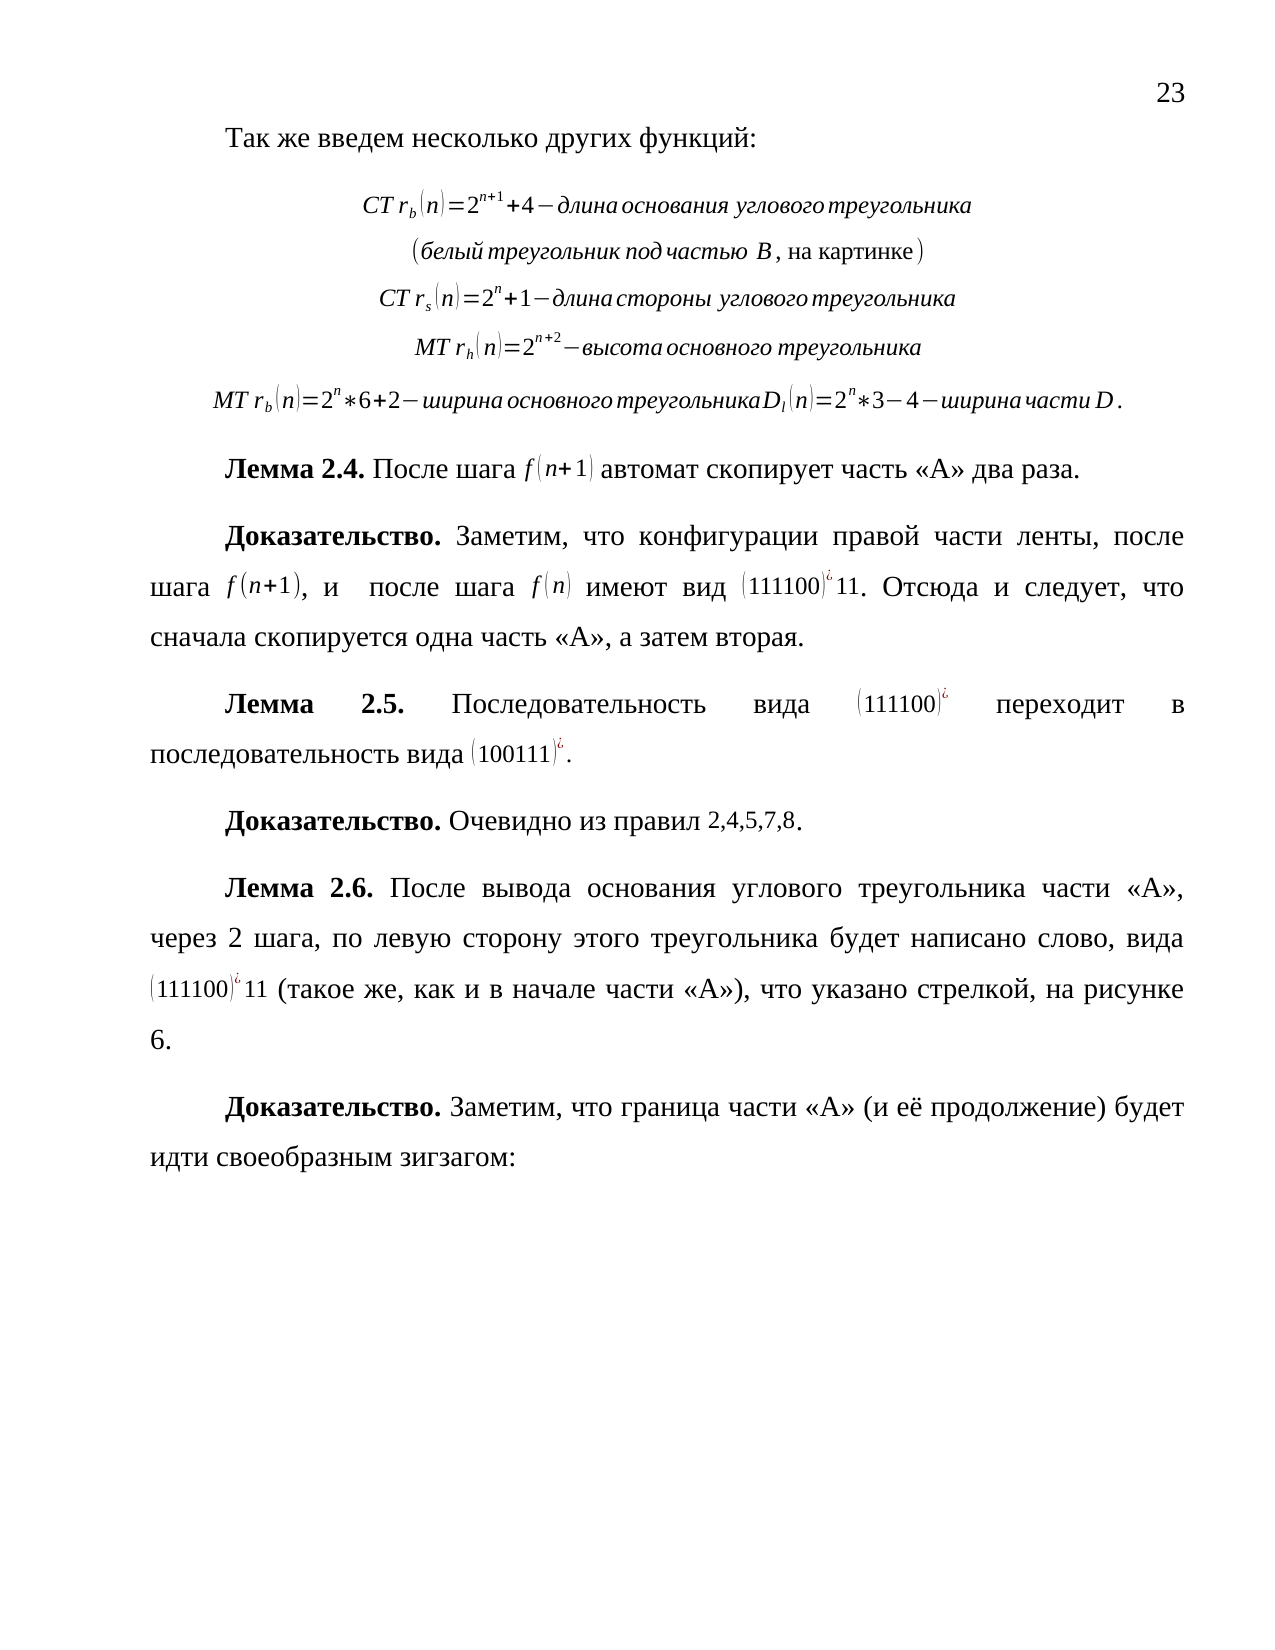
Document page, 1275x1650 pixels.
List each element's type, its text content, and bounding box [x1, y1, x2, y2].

text Доказательство. Заметим, что граница части «А» (и её продолжение) будет идти своеобразным зигзагом: [150, 1089, 1185, 1173]
text Доказательство. Очевидно из правил . [150, 803, 1185, 837]
text Лемма 2.5. Последовательность вида переходит в последовательность вида [150, 686, 1185, 770]
text Так же введем несколько других функций: [150, 120, 1185, 153]
text Лемма 2.6. После вывода основания углового треугольника части «А», через 2 шага, по левую сторону этого треугольника будет написано слово, вида (такое же, как и в начале части «А»), что указано стрелкой, на рисунке 6. [150, 870, 1185, 1056]
text Лемма 2.4. После шага автомат скопирует часть «А» два раза. [150, 451, 1185, 485]
text Доказательство. Заметим, что конфигурации правой части ленты, после шага , и после шага имеют вид . Отсюда и следует, что сначала скопируется одна часть «А», а затем вторая. [150, 518, 1185, 652]
